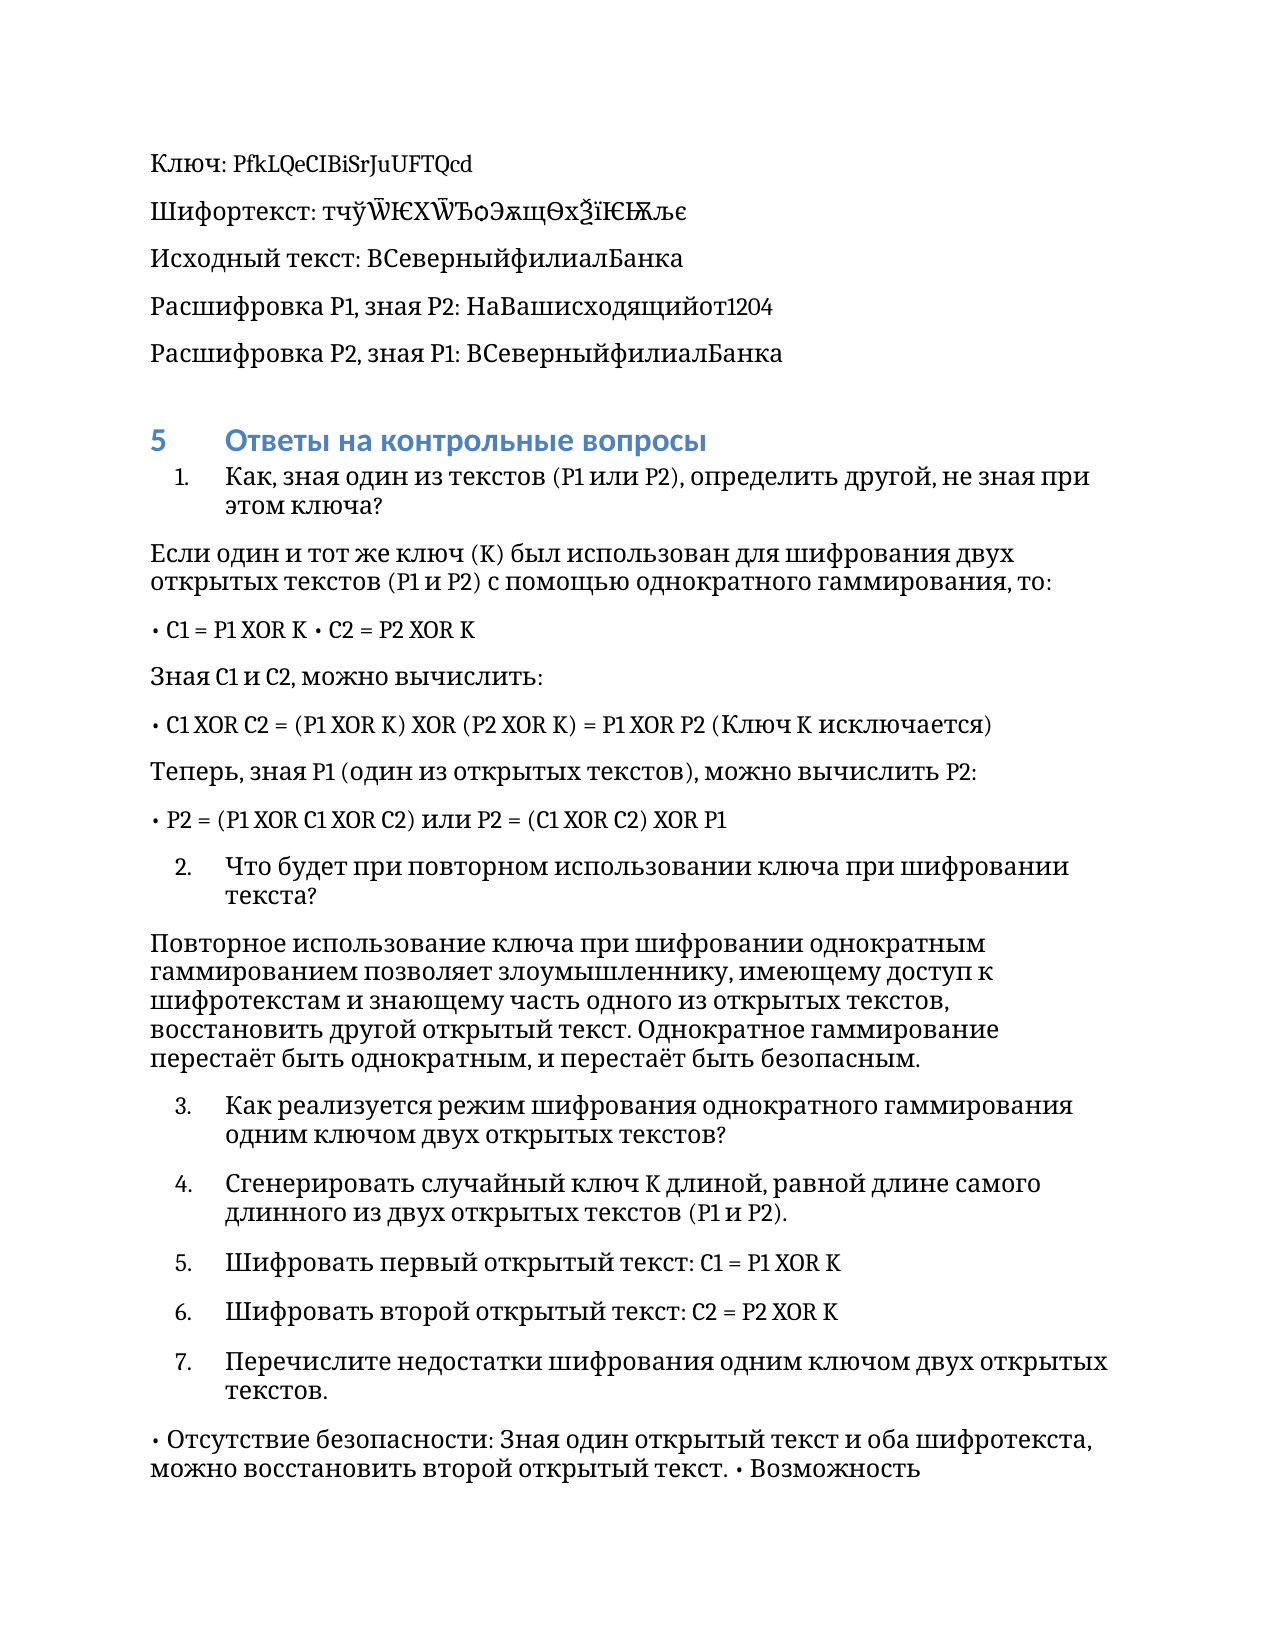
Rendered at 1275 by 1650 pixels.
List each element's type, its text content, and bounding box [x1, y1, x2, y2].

text Зная C1 и C2, можно вычислить: [150, 663, 1125, 692]
subtitle 5 Ответы на контрольные вопросы [150, 419, 1125, 459]
text • P2 = (P1 XOR C1 XOR C2) или P2 = (C1 XOR C2) XOR P1 [150, 806, 1125, 834]
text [150, 1426, 1125, 1484]
list Как, зная один из текстов (P1 или P2), определить другой, не зная при этом ключа? [175, 463, 1125, 521]
text • C1 XOR C2 = (P1 XOR K) XOR (P2 XOR K) = P1 XOR P2 (Ключ K исключается) [150, 711, 1125, 739]
list Как реализуется режим шифрования однократного гаммирования одним ключом двух открытых текстов? [175, 1092, 1125, 1149]
text Исходный текст: ВСеверныйфилиалБанка [150, 245, 1125, 274]
list Шифровать второй открытый текст: C2 = P2 XOR K [175, 1298, 1125, 1327]
list Шифровать первый открытый текст: C1 = P1 XOR K [175, 1249, 1125, 1277]
list Перечислите недостатки шифрования одним ключом двух открытых текстов. [175, 1348, 1125, 1405]
text Расшифровка Р2, зная Р1: ВСеверныйфилиалБанка [150, 340, 1125, 369]
text Если один и тот же ключ (K) был использован для шифрования двух открытых текстов (P1 и P2) с помощью однократного гаммирования, то: [150, 539, 1125, 597]
text Шифортекст: тчўѾѤХѾЂѻЭѫщѲхѮїѤѬљє [150, 197, 1125, 226]
list Что будет при повторном использовании ключа при шифровании текста? [175, 853, 1125, 911]
text Ключ: PfkLQeCIBiSrJuUFTQcd [150, 150, 1125, 179]
text Теперь, зная P1 (один из открытых текстов), можно вычислить P2: [150, 758, 1125, 787]
text Повторное использование ключа при шифровании однократным гаммированием позволяет злоумышленнику, имеющему доступ к шифротекстам и знающему часть одного из открытых текстов, восстановить другой открытый текст. Однократное гаммирование перестаёт быть однократным, и перестаёт быть безопасным. [150, 929, 1125, 1073]
list Сгенерировать случайный ключ K длиной, равной длине самого длинного из двух открытых текстов (P1 и P2). [175, 1170, 1125, 1228]
text Расшифровка Р1, зная Р2: НаВашисходящийот1204 [150, 292, 1125, 321]
text • C1 = P1 XOR K • C2 = P2 XOR K [150, 616, 1125, 644]
